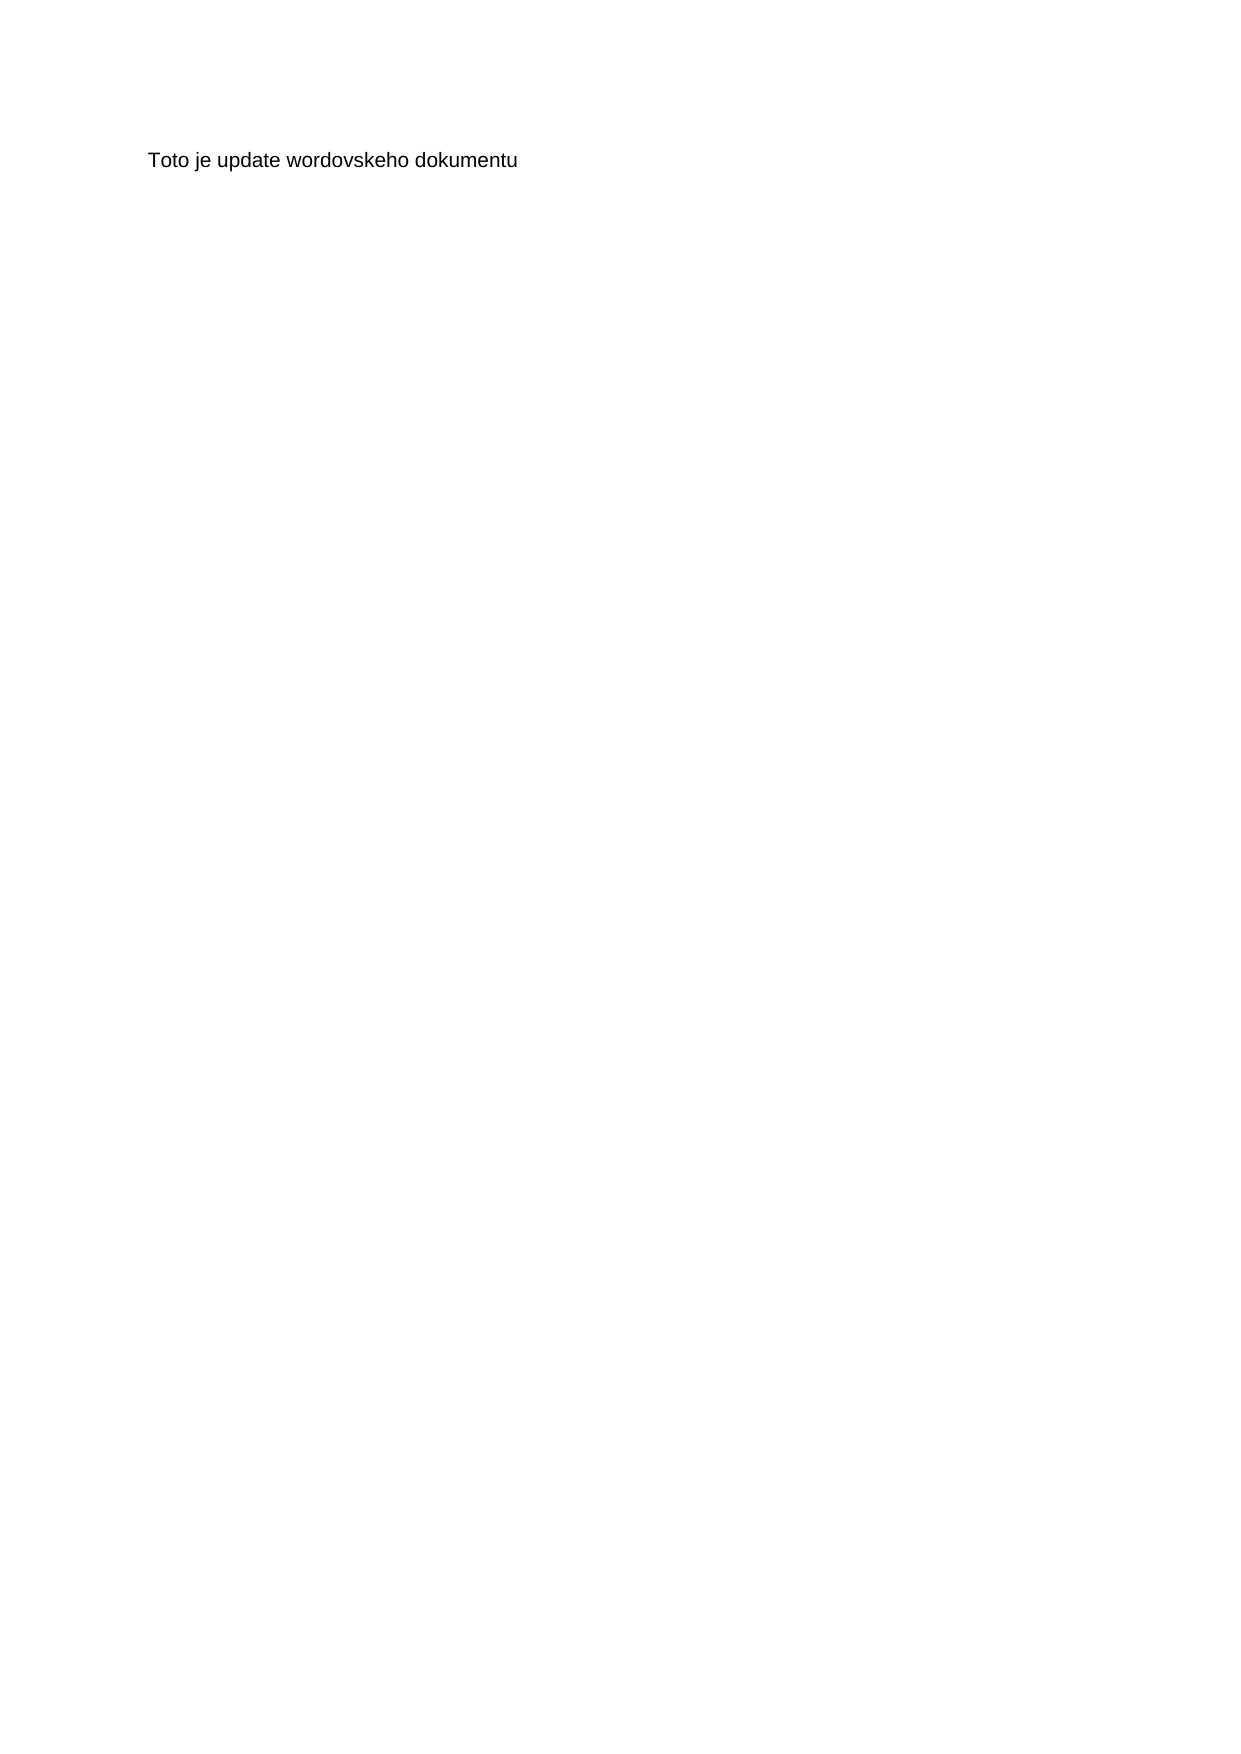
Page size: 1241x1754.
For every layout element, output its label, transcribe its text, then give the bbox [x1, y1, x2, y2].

text Toto je update wordovskeho dokumentu [148, 148, 1093, 172]
